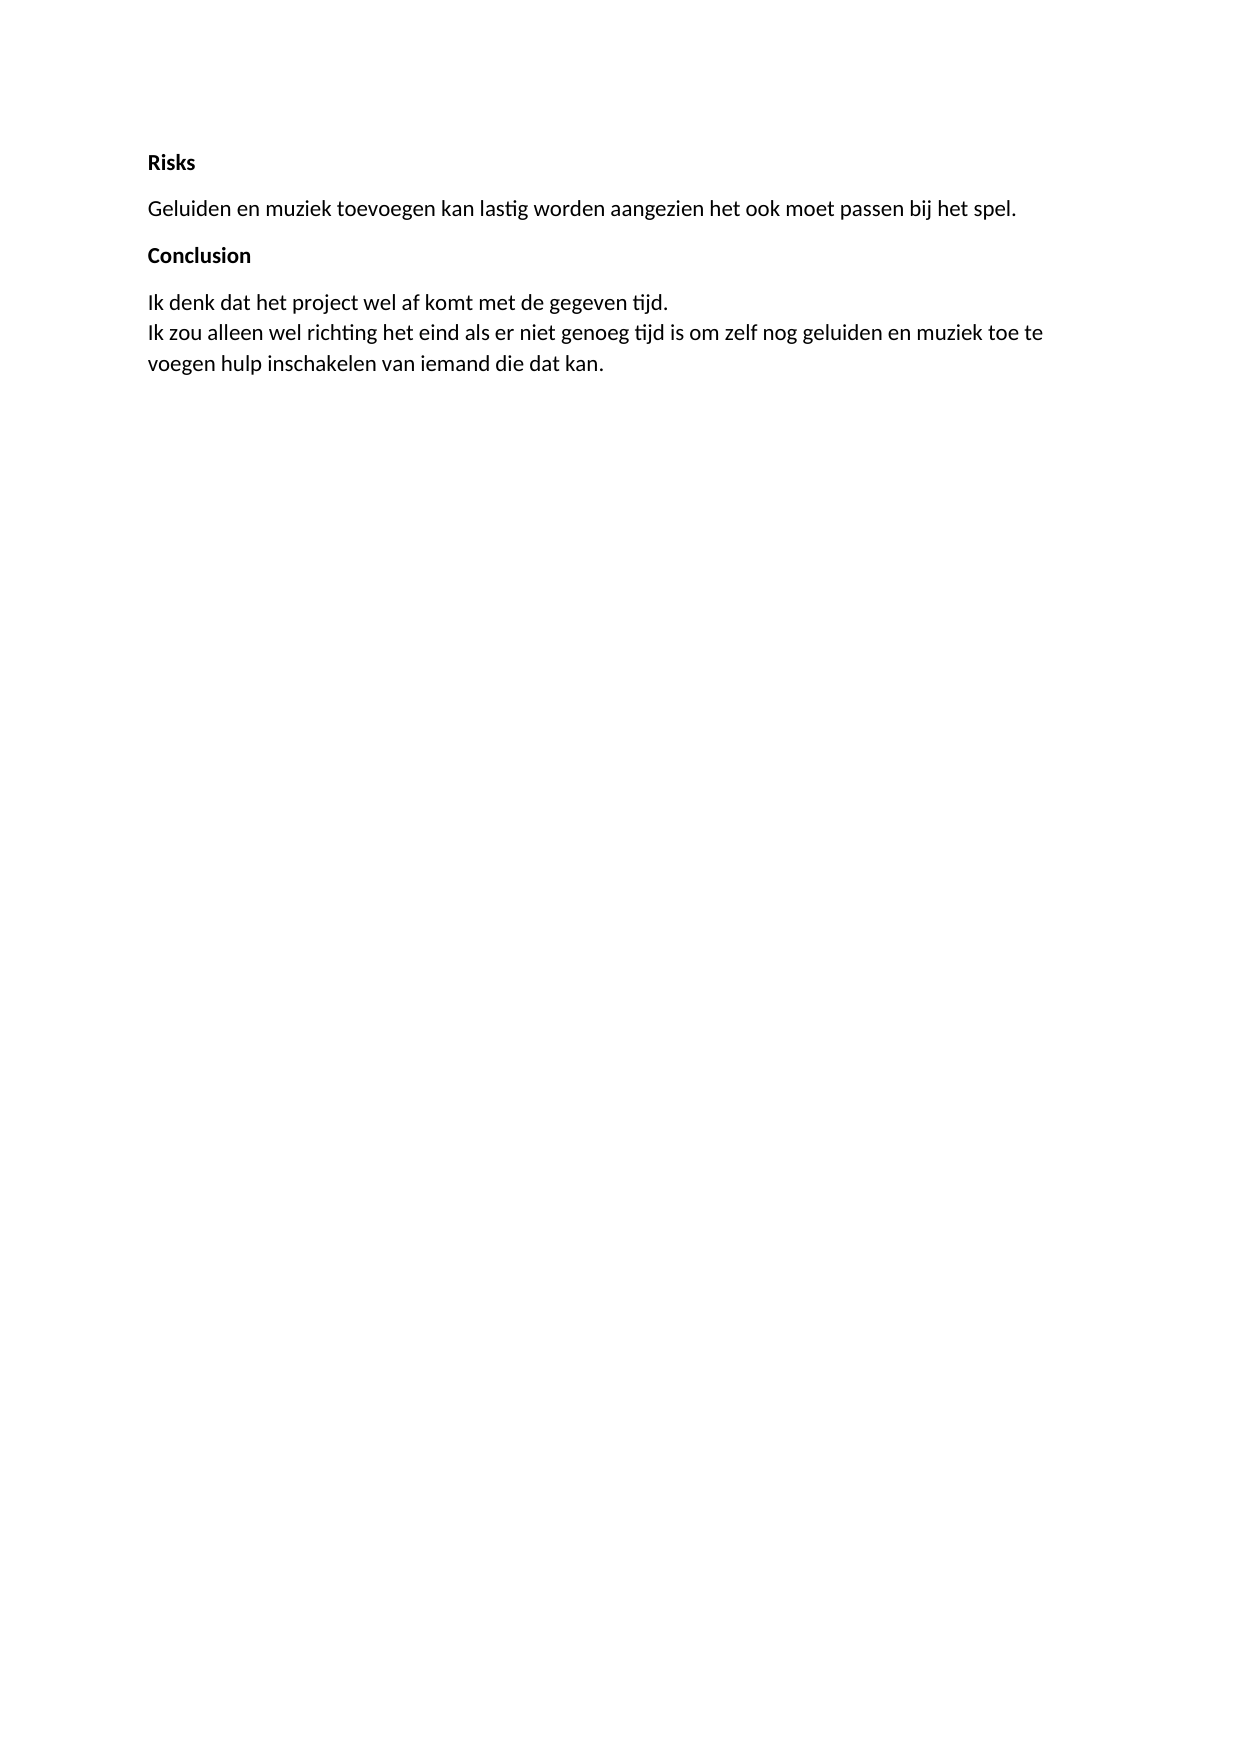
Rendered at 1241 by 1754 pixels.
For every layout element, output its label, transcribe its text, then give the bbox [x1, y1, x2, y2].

text Risks [148, 148, 1093, 176]
text Ik denk dat het project wel af komt met de gegeven tijd. Ik zou alleen wel richting het eind als er niet genoeg tijd is om zelf nog geluiden en muziek toe te voegen hulp inschakelen van iemand die dat kan. [148, 288, 1093, 377]
text Conclusion [148, 241, 1093, 269]
text Geluiden en muziek toevoegen kan lastig worden aangezien het ook moet passen bij het spel. [148, 194, 1093, 222]
